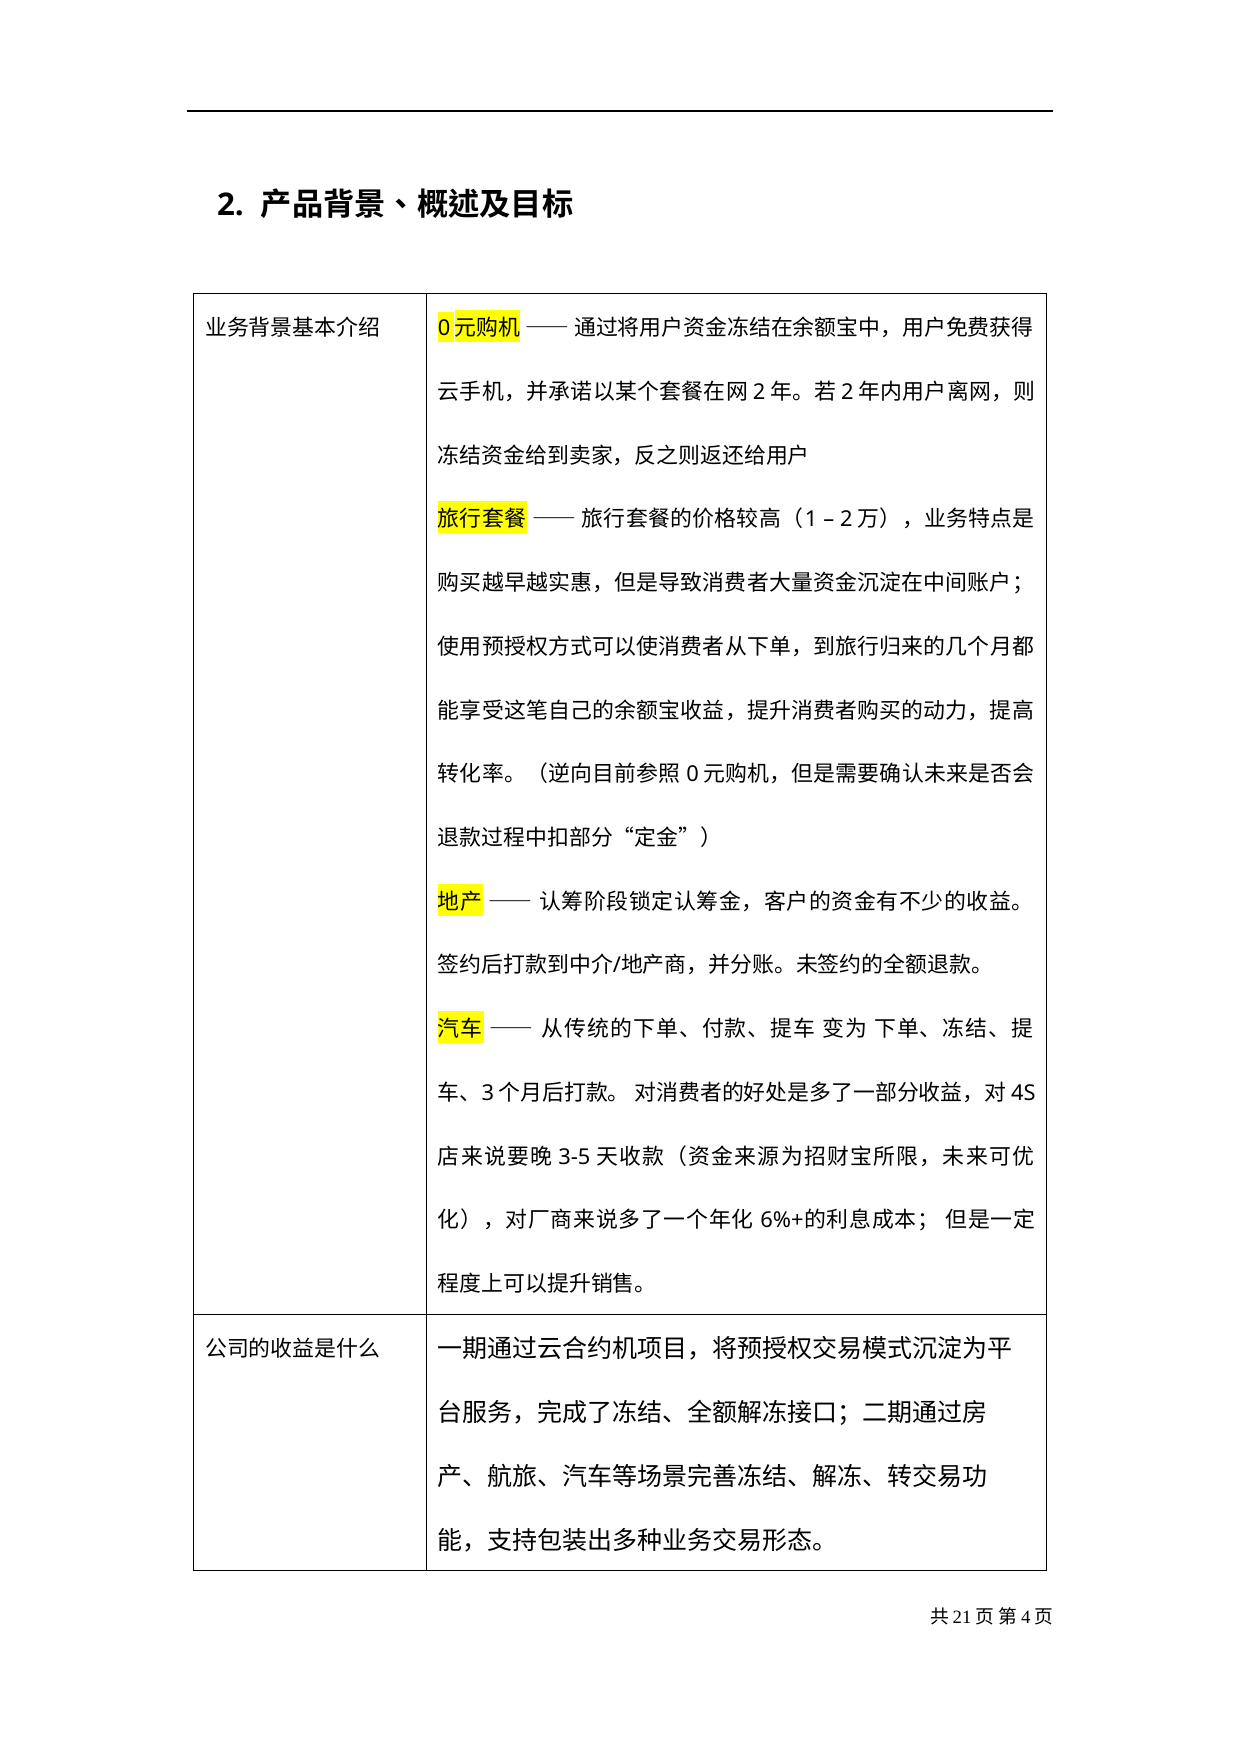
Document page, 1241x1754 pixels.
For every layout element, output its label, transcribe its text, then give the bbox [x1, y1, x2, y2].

table_cell 公司的收益是什么 [194, 1315, 426, 1570]
subtitle 产品背景、概述及目标 [217, 171, 1053, 235]
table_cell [427, 1315, 1046, 1570]
table_header 业务背景基本介绍 [194, 294, 426, 1314]
table_header 0元购机 —— 通过将用户资金冻结在余额宝中，用户免费获得云手机，并承诺以某个套餐在网2年。若2年内用户离网，则冻结资金给到卖家，反之则返还给用户 旅行套餐 —— 旅行套餐的价格较高（1 – 2万），业务特点是购买越早越实惠，但是导致消费者大量资金沉淀在中间账户；使用预授权方式可以使消费者从下单，到旅行归来的几个月都能享受这笔自己的余额宝收益，提升消费者购买的动力，提高转化率。（逆向目前参照0元购机，但是需要确认未来是否会退款过程中扣部分“定金”） 地产 —— 认筹阶段锁定认筹金，客户的资金有不少的收益。 签约后打款到中介/地产商，并分账。未签约的全额退款。 汽车 —— 从传统的下单、付款、提车 变为 下单、冻结、提车、3个月后打款。 对消费者的好处是多了一部分收益，对4S店来说要晚3-5天收款（资金来源为招财宝所限，未来可优化），对厂商来说多了一个年化 6%+的利息成本； 但是一定程度上可以提升销售。 [427, 294, 1046, 1314]
